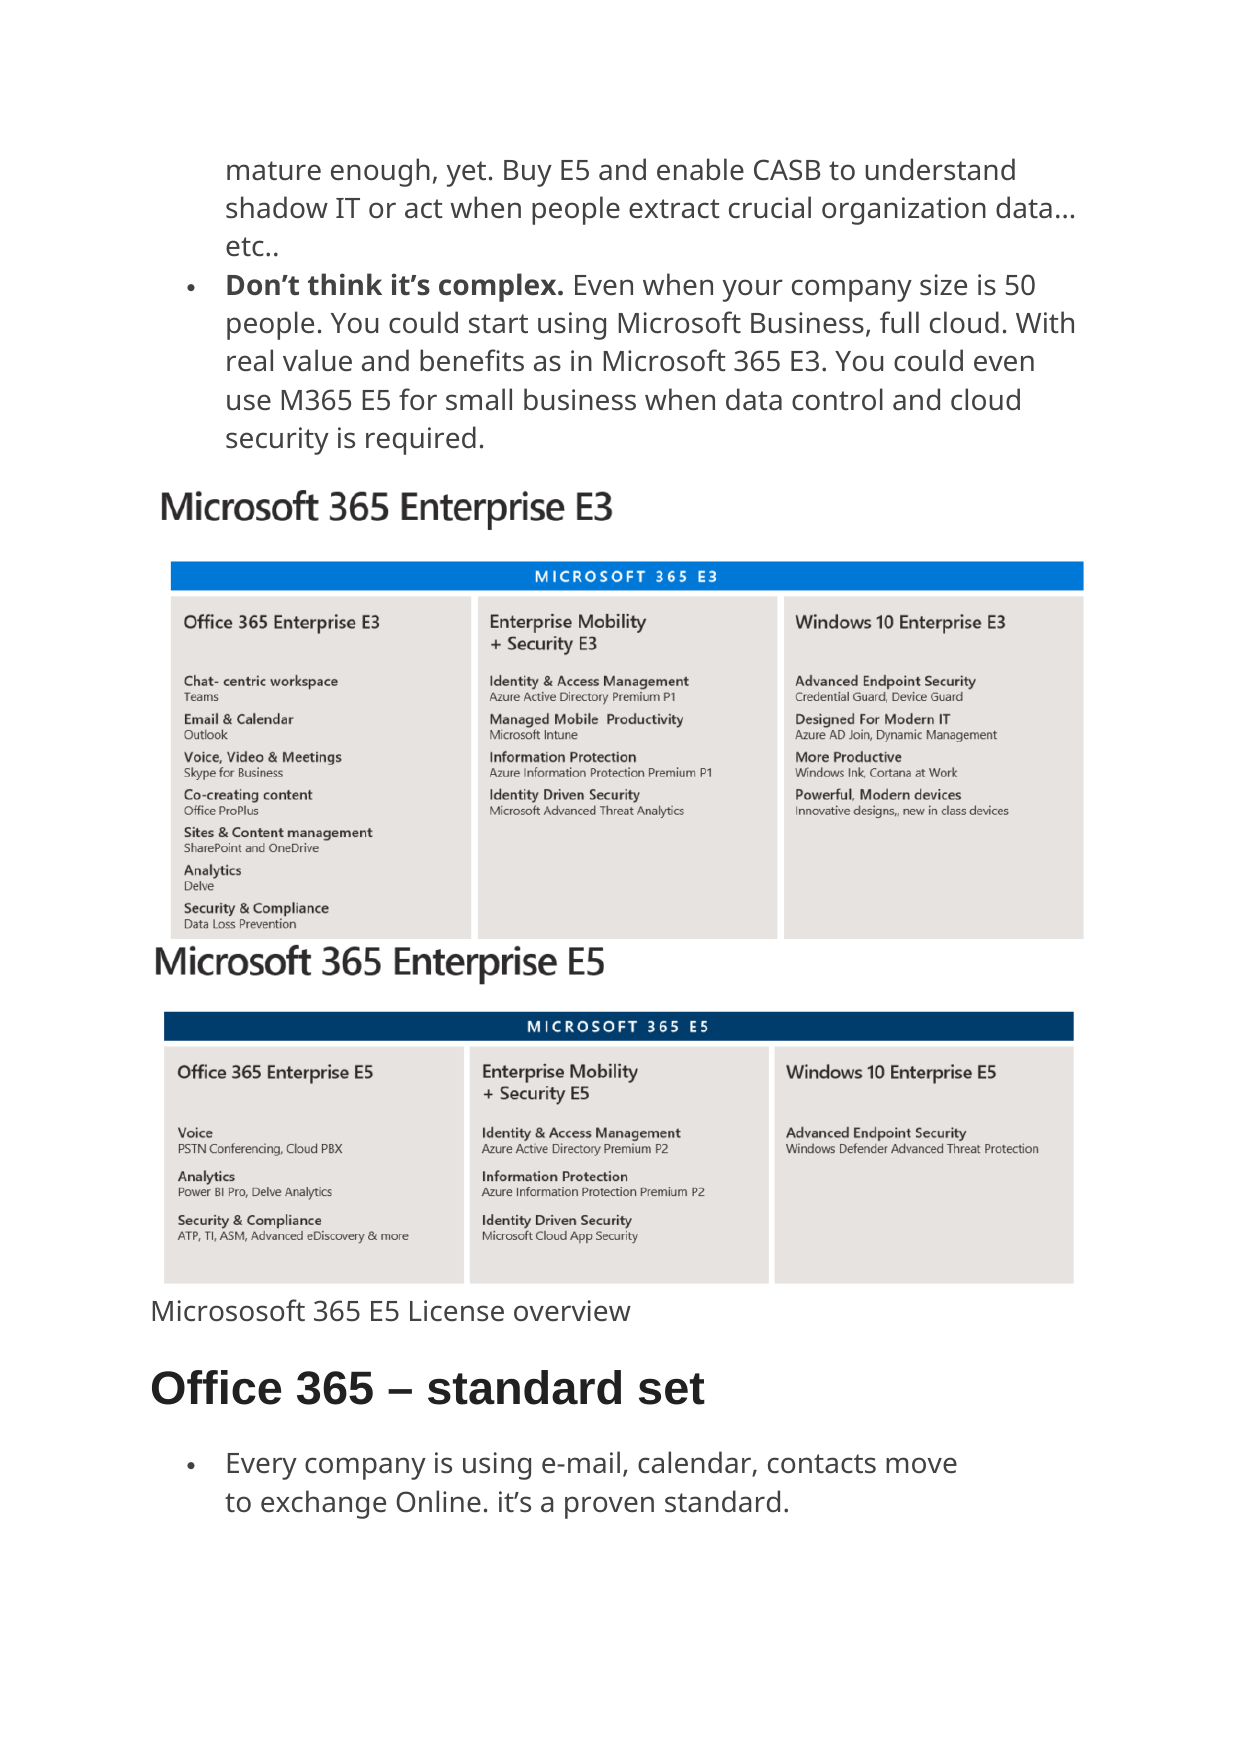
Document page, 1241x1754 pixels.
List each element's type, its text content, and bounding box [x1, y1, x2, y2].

list Every company is using e-mail, calendar, contacts move to exchange Online. it’s a proven standard. [187, 1444, 1090, 1520]
picture [150, 485, 1091, 1291]
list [187, 150, 1090, 265]
list Don’t think it’s complex. Even when your company size is 50 people. You could start using Microsoft Business, full cloud. With real value and benefits as in Microsoft 365 E3. You could even use M365 E5 for small business when data control and cloud security is required. [187, 265, 1090, 457]
text Micrososoft 365 E5 License overview [150, 1291, 1090, 1329]
text Office 365 – standard set [150, 1361, 1090, 1414]
